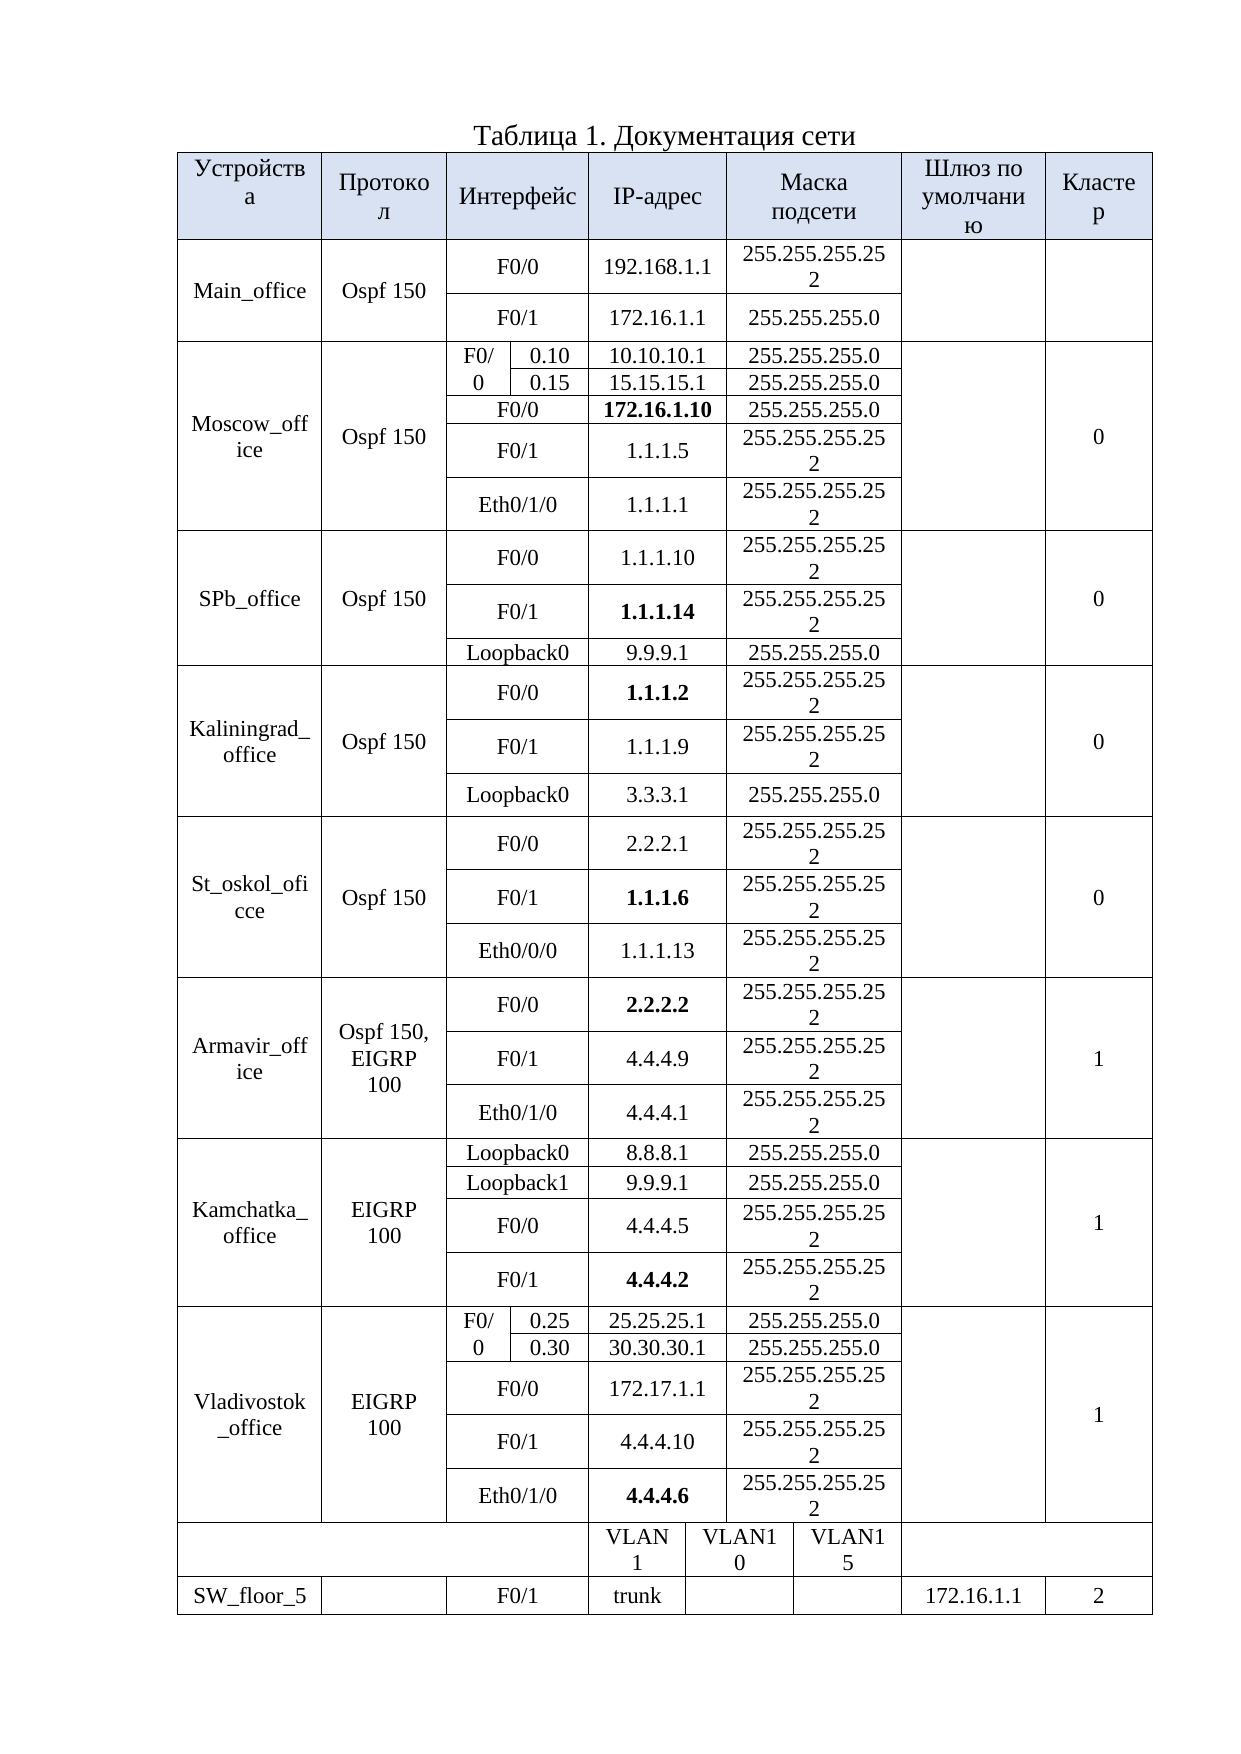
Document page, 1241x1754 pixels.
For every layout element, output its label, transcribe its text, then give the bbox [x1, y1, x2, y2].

table_cell [902, 342, 1045, 530]
table_cell Eth0/1/0 [447, 478, 588, 530]
table_cell 255.255.255.252 [727, 978, 901, 1031]
table_cell 255.255.255.0 [727, 396, 901, 423]
table_cell Armavir_office [178, 978, 321, 1138]
text Таблица 1. Документация сети [177, 118, 1152, 152]
table_cell 4.4.4.5 [589, 1199, 726, 1252]
table_cell F0/1 [447, 1253, 588, 1306]
table_cell 255.255.255.0 [727, 369, 901, 395]
table_cell 0 [1046, 666, 1152, 816]
table_header Шлюз по умолчанию [902, 153, 1045, 239]
table_cell 255.255.255.0 [727, 342, 901, 368]
table_cell 172.16.1.1 [589, 294, 726, 341]
table_cell EIGRP 100 [322, 1307, 446, 1522]
table_cell 4.4.4.6 [589, 1469, 726, 1522]
table_cell 4.4.4.1 [589, 1085, 726, 1138]
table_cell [322, 1577, 446, 1613]
table_cell 1.1.1.14 [589, 585, 726, 638]
table_cell 255.255.255.252 [727, 720, 901, 773]
table_cell 1 [1046, 1139, 1152, 1306]
table_cell Main_office [178, 240, 321, 341]
table_cell 0.30 [511, 1334, 588, 1361]
table_cell trunk [589, 1577, 685, 1613]
table_cell F0/0 [447, 396, 588, 423]
table_header Устройства [178, 153, 321, 239]
table_cell 255.255.255.0 [727, 1167, 901, 1198]
table_cell F0/1 [447, 870, 588, 923]
table_cell F0/0 [447, 1199, 588, 1252]
table_cell SW_floor_5 [178, 1577, 321, 1613]
table_cell 255.255.255.252 [727, 1253, 901, 1306]
table_cell Eth0/1/0 [447, 1469, 588, 1522]
table_header IP-адрес [589, 153, 726, 239]
table_cell [902, 531, 1045, 665]
table_cell 1 [1046, 1307, 1152, 1522]
table_cell 255.255.255.252 [727, 1362, 901, 1414]
table_cell 9.9.9.1 [589, 639, 726, 665]
table_cell 0.15 [511, 369, 588, 395]
table_cell Loopback0 [447, 639, 588, 665]
table_cell VLAN10 [686, 1523, 793, 1576]
table_cell F0/1 [447, 1577, 588, 1613]
table_cell Loopback0 [447, 1139, 588, 1166]
table_cell F0/1 [447, 585, 588, 638]
table_cell 255.255.255.252 [727, 240, 901, 293]
table_cell [686, 1577, 793, 1613]
table_cell 0 [1046, 531, 1152, 665]
table_header Протокол [322, 153, 446, 239]
table_cell 0.10 [511, 342, 588, 368]
table_cell [902, 978, 1045, 1138]
table_cell Ospf 150, EIGRP 100 [322, 978, 446, 1138]
table_cell 172.17.1.1 [589, 1362, 726, 1414]
table_cell [902, 666, 1045, 816]
table_cell 9.9.9.1 [589, 1167, 726, 1198]
table_cell 25.25.25.1 [589, 1307, 726, 1333]
table_cell Kamchatka_office [178, 1139, 321, 1306]
table_cell Vladivostok_office [178, 1307, 321, 1522]
table_cell 15.15.15.1 [589, 369, 726, 395]
table_cell 0 [1046, 342, 1152, 530]
table_cell VLAN1 [589, 1523, 685, 1576]
table_cell F0/1 [447, 1415, 588, 1468]
table_cell 0.25 [511, 1307, 588, 1333]
table_header Интерфейс [447, 153, 588, 239]
table_cell 255.255.255.0 [727, 1139, 901, 1166]
table_cell F0/0 [447, 1307, 510, 1361]
table_cell [1046, 240, 1152, 341]
table_cell Kaliningrad_office [178, 666, 321, 816]
table_cell F0/0 [447, 240, 588, 293]
table_cell 1.1.1.9 [589, 720, 726, 773]
table_cell 172.16.1.10 [589, 396, 726, 423]
table_cell 255.255.255.252 [727, 424, 901, 477]
table_cell EIGRP 100 [322, 1139, 446, 1306]
table_cell 2.2.2.2 [589, 978, 726, 1031]
table_cell 30.30.30.1 [589, 1334, 726, 1361]
table_cell Eth0/1/0 [447, 1085, 588, 1138]
table_cell 1 [1046, 978, 1152, 1138]
table_cell 255.255.255.252 [727, 585, 901, 638]
table_cell 1.1.1.10 [589, 531, 726, 584]
table_cell 1.1.1.1 [589, 478, 726, 530]
table_cell 2.2.2.1 [589, 817, 726, 869]
table_cell Ospf 150 [322, 240, 446, 341]
table_cell Loopback1 [447, 1167, 588, 1198]
table_header Кластер [1046, 153, 1152, 239]
table_cell F0/1 [447, 294, 588, 341]
table_cell 255.255.255.252 [727, 1199, 901, 1252]
table_cell 255.255.255.252 [727, 531, 901, 584]
table_cell 255.255.255.0 [727, 1307, 901, 1333]
table_cell 4.4.4.9 [589, 1032, 726, 1084]
table_cell Ospf 150 [322, 817, 446, 977]
table_cell F0/0 [447, 817, 588, 869]
table_cell 255.255.255.252 [727, 1032, 901, 1084]
table_cell F0/0 [447, 978, 588, 1031]
table_cell 1.1.1.2 [589, 666, 726, 719]
table_cell Ospf 150 [322, 531, 446, 665]
table_cell [902, 817, 1045, 977]
table_cell 3.3.3.1 [589, 774, 726, 816]
table_cell 1.1.1.5 [589, 424, 726, 477]
table_cell 10.10.10.1 [589, 342, 726, 368]
table_cell Moscow_office [178, 342, 321, 530]
table_cell Ospf 150 [322, 666, 446, 816]
table_cell 255.255.255.252 [727, 817, 901, 869]
table_cell Ospf 150 [322, 342, 446, 530]
table_cell 255.255.255.252 [727, 666, 901, 719]
table_cell 255.255.255.0 [727, 639, 901, 665]
table_cell [902, 1523, 1152, 1576]
table_cell Loopback0 [447, 774, 588, 816]
table_cell 172.16.1.1 [902, 1577, 1045, 1613]
table_cell SPb_office [178, 531, 321, 665]
table_cell 255.255.255.252 [727, 924, 901, 977]
table_cell 1.1.1.13 [589, 924, 726, 977]
table_cell F0/1 [447, 424, 588, 477]
table_cell [902, 1307, 1045, 1522]
table_cell F0/0 [447, 666, 588, 719]
table_cell F0/1 [447, 1032, 588, 1084]
table_cell 255.255.255.0 [727, 294, 901, 341]
table_cell Eth0/0/0 [447, 924, 588, 977]
table_cell [902, 1139, 1045, 1306]
table_cell F0/0 [447, 1362, 588, 1414]
table_cell F0/0 [447, 531, 588, 584]
table_cell VLAN15 [794, 1523, 901, 1576]
table_cell 192.168.1.1 [589, 240, 726, 293]
table_cell 255.255.255.252 [727, 1469, 901, 1522]
table_cell 255.255.255.252 [727, 478, 901, 530]
table_cell 1.1.1.6 [589, 870, 726, 923]
table_cell 0 [1046, 817, 1152, 977]
table_cell 4.4.4.10 [589, 1415, 726, 1468]
table_cell 255.255.255.0 [727, 1334, 901, 1361]
table_header Маска подсети [727, 153, 901, 239]
table_cell 255.255.255.252 [727, 870, 901, 923]
table_cell [794, 1577, 901, 1613]
table_cell 255.255.255.252 [727, 1415, 901, 1468]
table_cell 4.4.4.2 [589, 1253, 726, 1306]
table_cell F0/1 [447, 720, 588, 773]
table_cell St_oskol_oficce [178, 817, 321, 977]
table_cell [902, 240, 1045, 341]
table_cell 255.255.255.252 [727, 1085, 901, 1138]
table_cell 255.255.255.0 [727, 774, 901, 816]
table_cell 8.8.8.1 [589, 1139, 726, 1166]
table_cell F0/0 [447, 342, 510, 395]
table_cell [178, 1523, 588, 1576]
table_cell 2 [1046, 1577, 1152, 1613]
